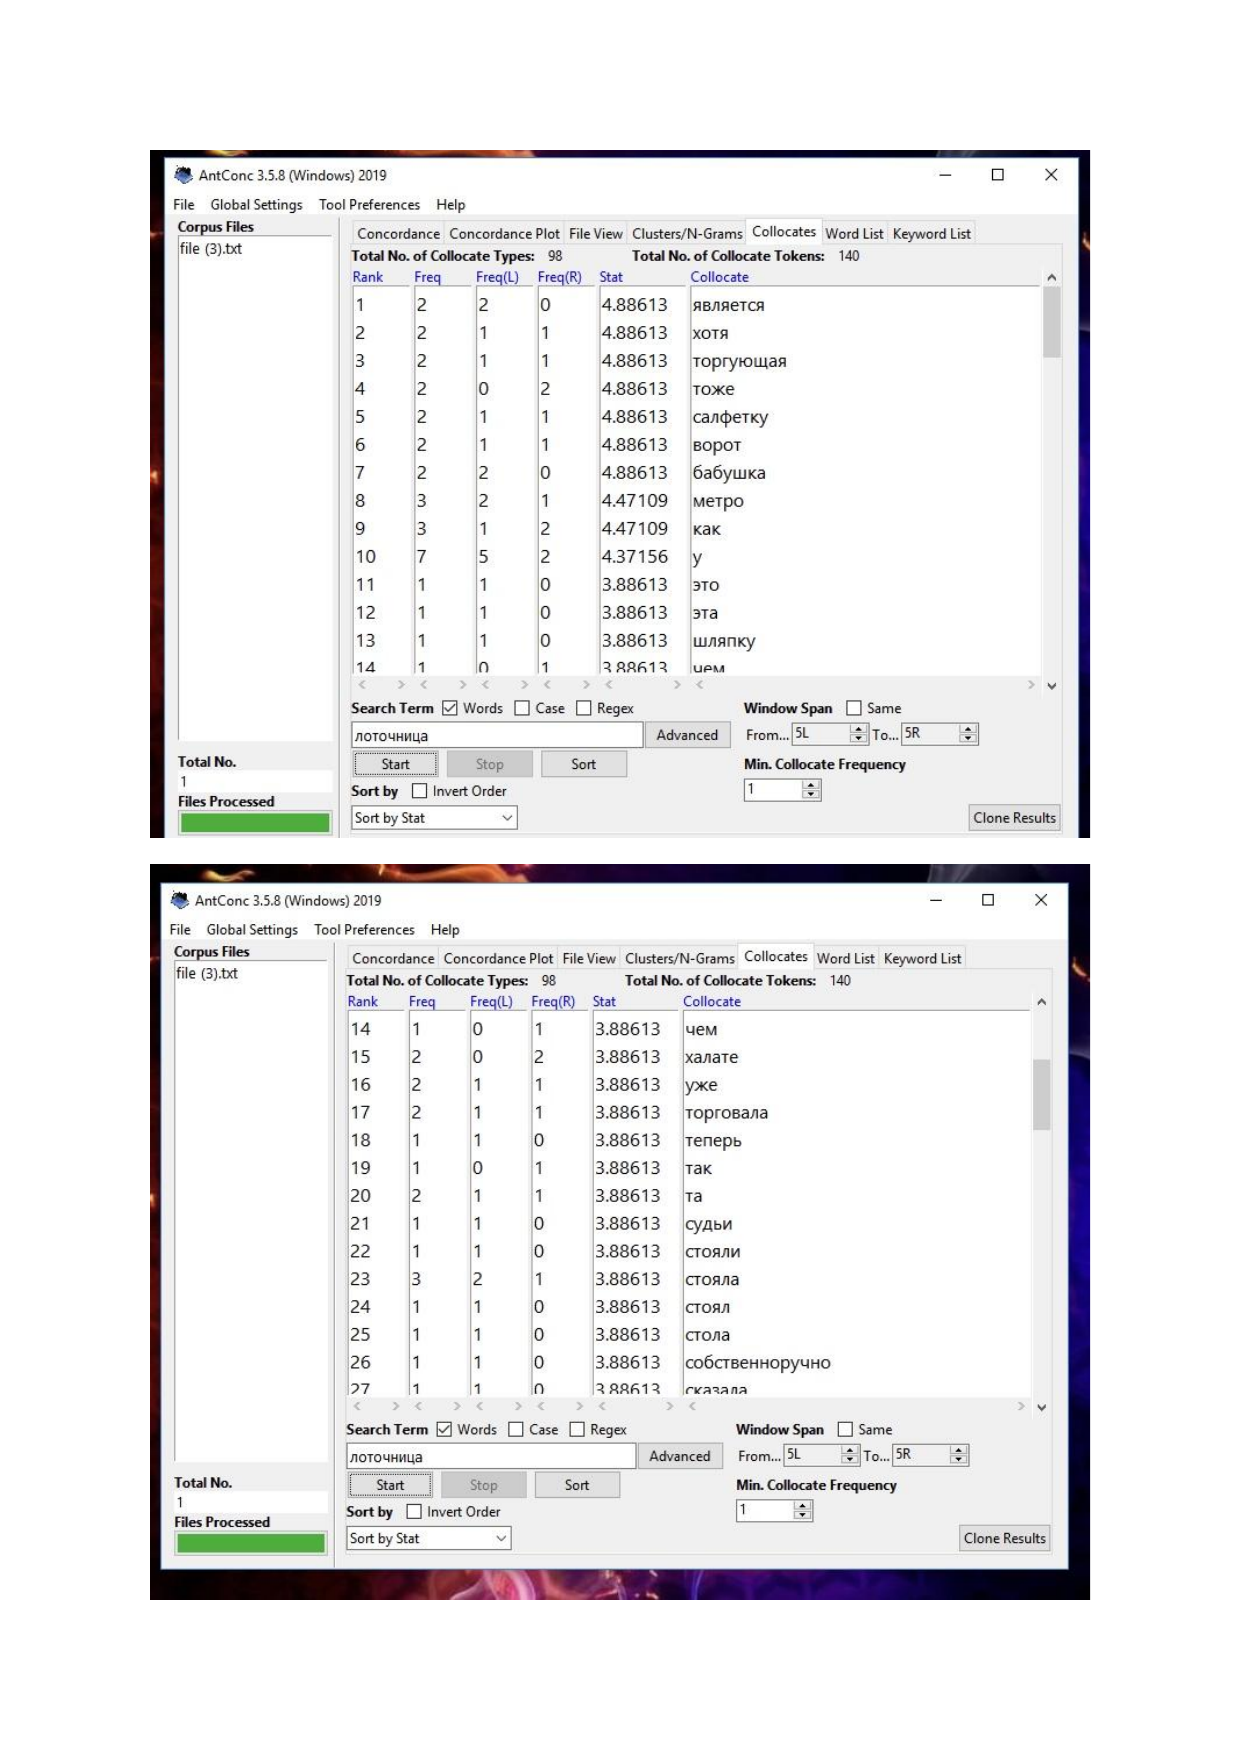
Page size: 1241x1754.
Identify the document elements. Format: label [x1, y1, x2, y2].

picture [150, 864, 1091, 1600]
picture [150, 150, 1091, 838]
